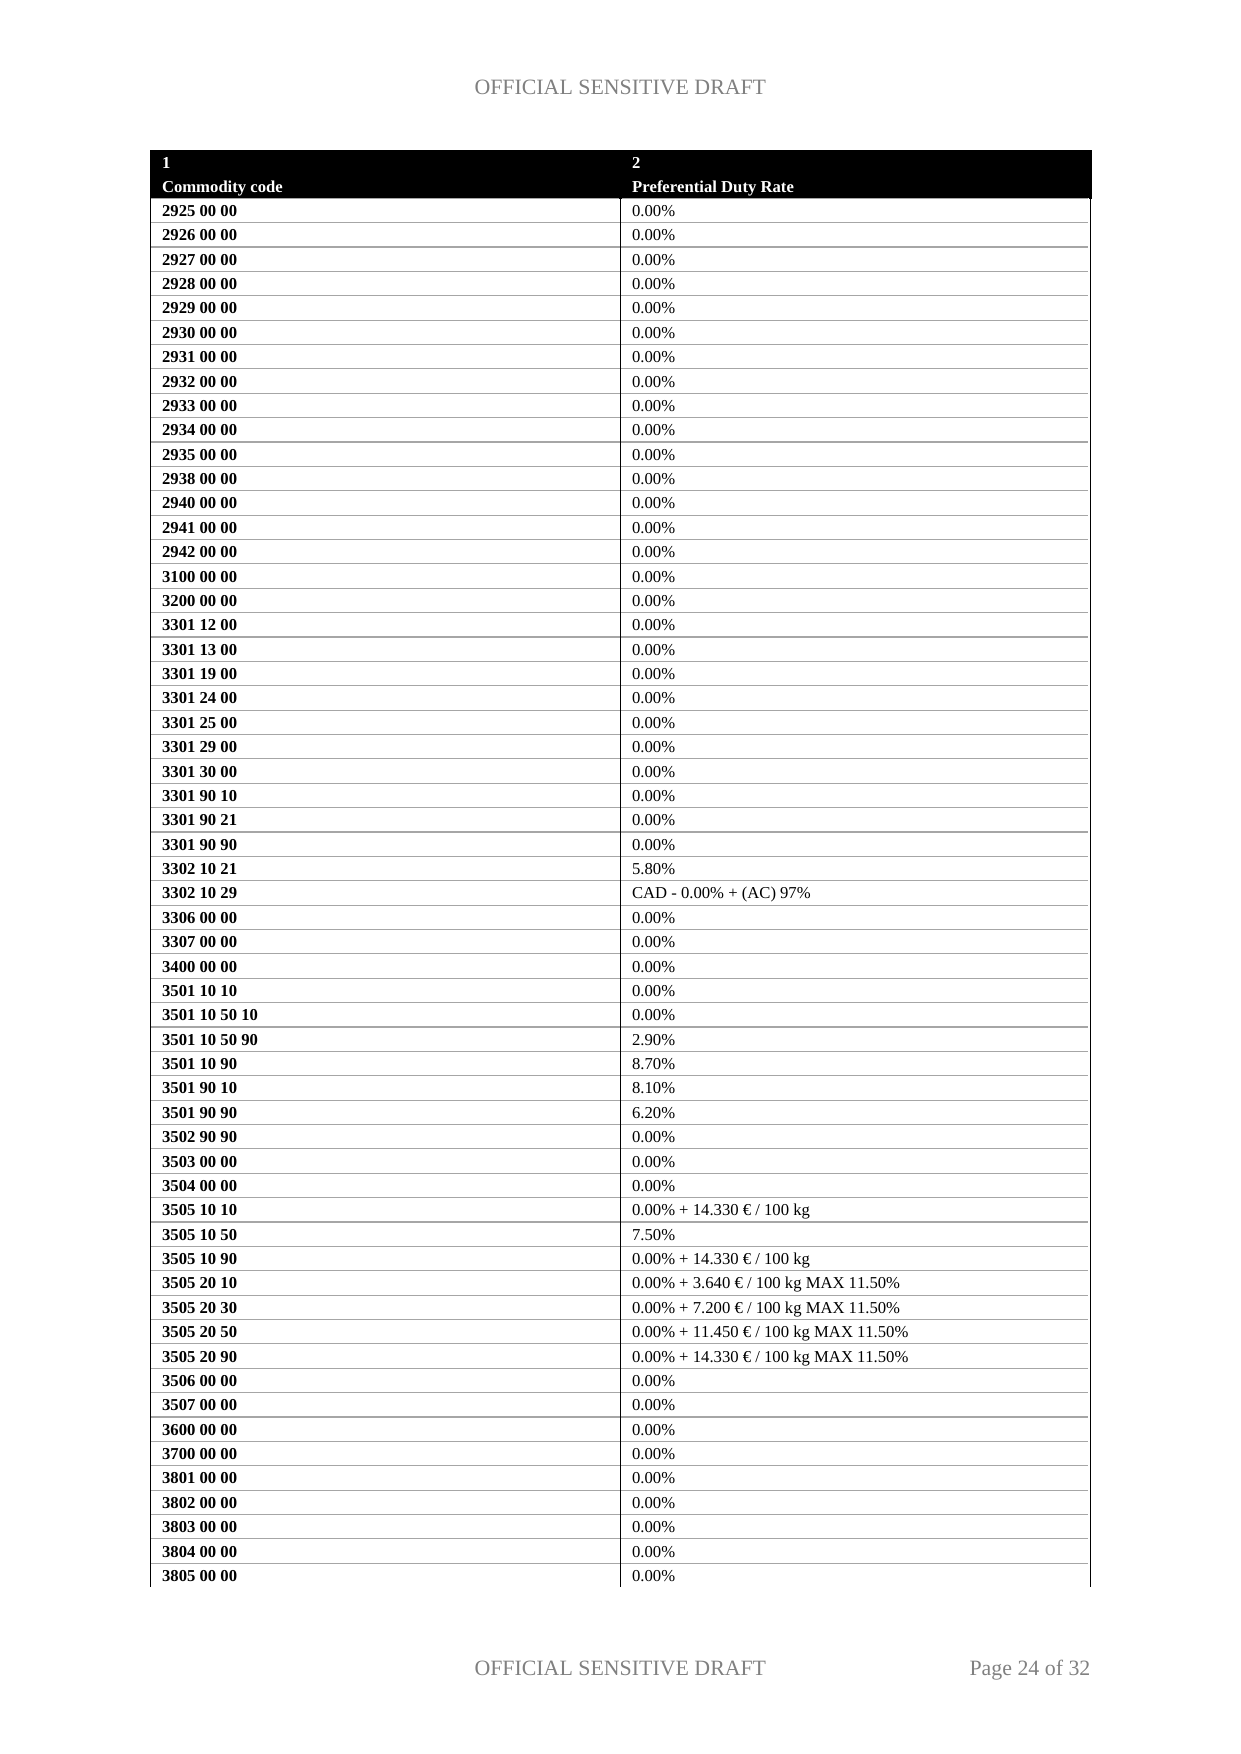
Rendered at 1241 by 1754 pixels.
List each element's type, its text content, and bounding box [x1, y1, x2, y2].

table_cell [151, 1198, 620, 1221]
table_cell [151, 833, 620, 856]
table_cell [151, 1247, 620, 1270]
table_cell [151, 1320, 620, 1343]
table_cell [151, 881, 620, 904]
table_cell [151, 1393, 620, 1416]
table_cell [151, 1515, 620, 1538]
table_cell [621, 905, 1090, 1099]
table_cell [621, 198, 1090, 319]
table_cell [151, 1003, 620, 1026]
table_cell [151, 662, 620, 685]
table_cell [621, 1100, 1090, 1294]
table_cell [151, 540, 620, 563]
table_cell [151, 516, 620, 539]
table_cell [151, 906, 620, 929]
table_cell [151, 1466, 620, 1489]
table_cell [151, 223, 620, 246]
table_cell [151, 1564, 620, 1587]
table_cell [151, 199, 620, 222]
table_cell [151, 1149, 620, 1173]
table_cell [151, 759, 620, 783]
table_header 1 [151, 151, 619, 174]
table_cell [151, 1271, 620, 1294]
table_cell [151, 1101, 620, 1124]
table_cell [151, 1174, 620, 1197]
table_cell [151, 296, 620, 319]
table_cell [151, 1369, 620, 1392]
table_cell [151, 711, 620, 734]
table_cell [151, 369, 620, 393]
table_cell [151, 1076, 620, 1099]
table_cell Commodity code [151, 174, 619, 198]
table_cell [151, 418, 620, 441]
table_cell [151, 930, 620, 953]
table_cell Preferential Duty Rate [622, 174, 1089, 198]
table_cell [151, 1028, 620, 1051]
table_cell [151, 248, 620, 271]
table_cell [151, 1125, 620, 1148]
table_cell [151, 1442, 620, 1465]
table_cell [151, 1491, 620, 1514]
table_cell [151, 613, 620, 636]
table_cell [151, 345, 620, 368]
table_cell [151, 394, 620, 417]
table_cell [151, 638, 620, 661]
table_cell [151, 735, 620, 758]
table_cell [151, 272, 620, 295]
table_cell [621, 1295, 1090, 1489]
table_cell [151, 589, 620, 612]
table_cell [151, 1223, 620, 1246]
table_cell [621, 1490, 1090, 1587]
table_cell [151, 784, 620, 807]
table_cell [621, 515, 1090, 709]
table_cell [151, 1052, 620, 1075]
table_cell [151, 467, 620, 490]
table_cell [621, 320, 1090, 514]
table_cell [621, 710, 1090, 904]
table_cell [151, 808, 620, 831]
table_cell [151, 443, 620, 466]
table_header 2 [622, 151, 1089, 174]
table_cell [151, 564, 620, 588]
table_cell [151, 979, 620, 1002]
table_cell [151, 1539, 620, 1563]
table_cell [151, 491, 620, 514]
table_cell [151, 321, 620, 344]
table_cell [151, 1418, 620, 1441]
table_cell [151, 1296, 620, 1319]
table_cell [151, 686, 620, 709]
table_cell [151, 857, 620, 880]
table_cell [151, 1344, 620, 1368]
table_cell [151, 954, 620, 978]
